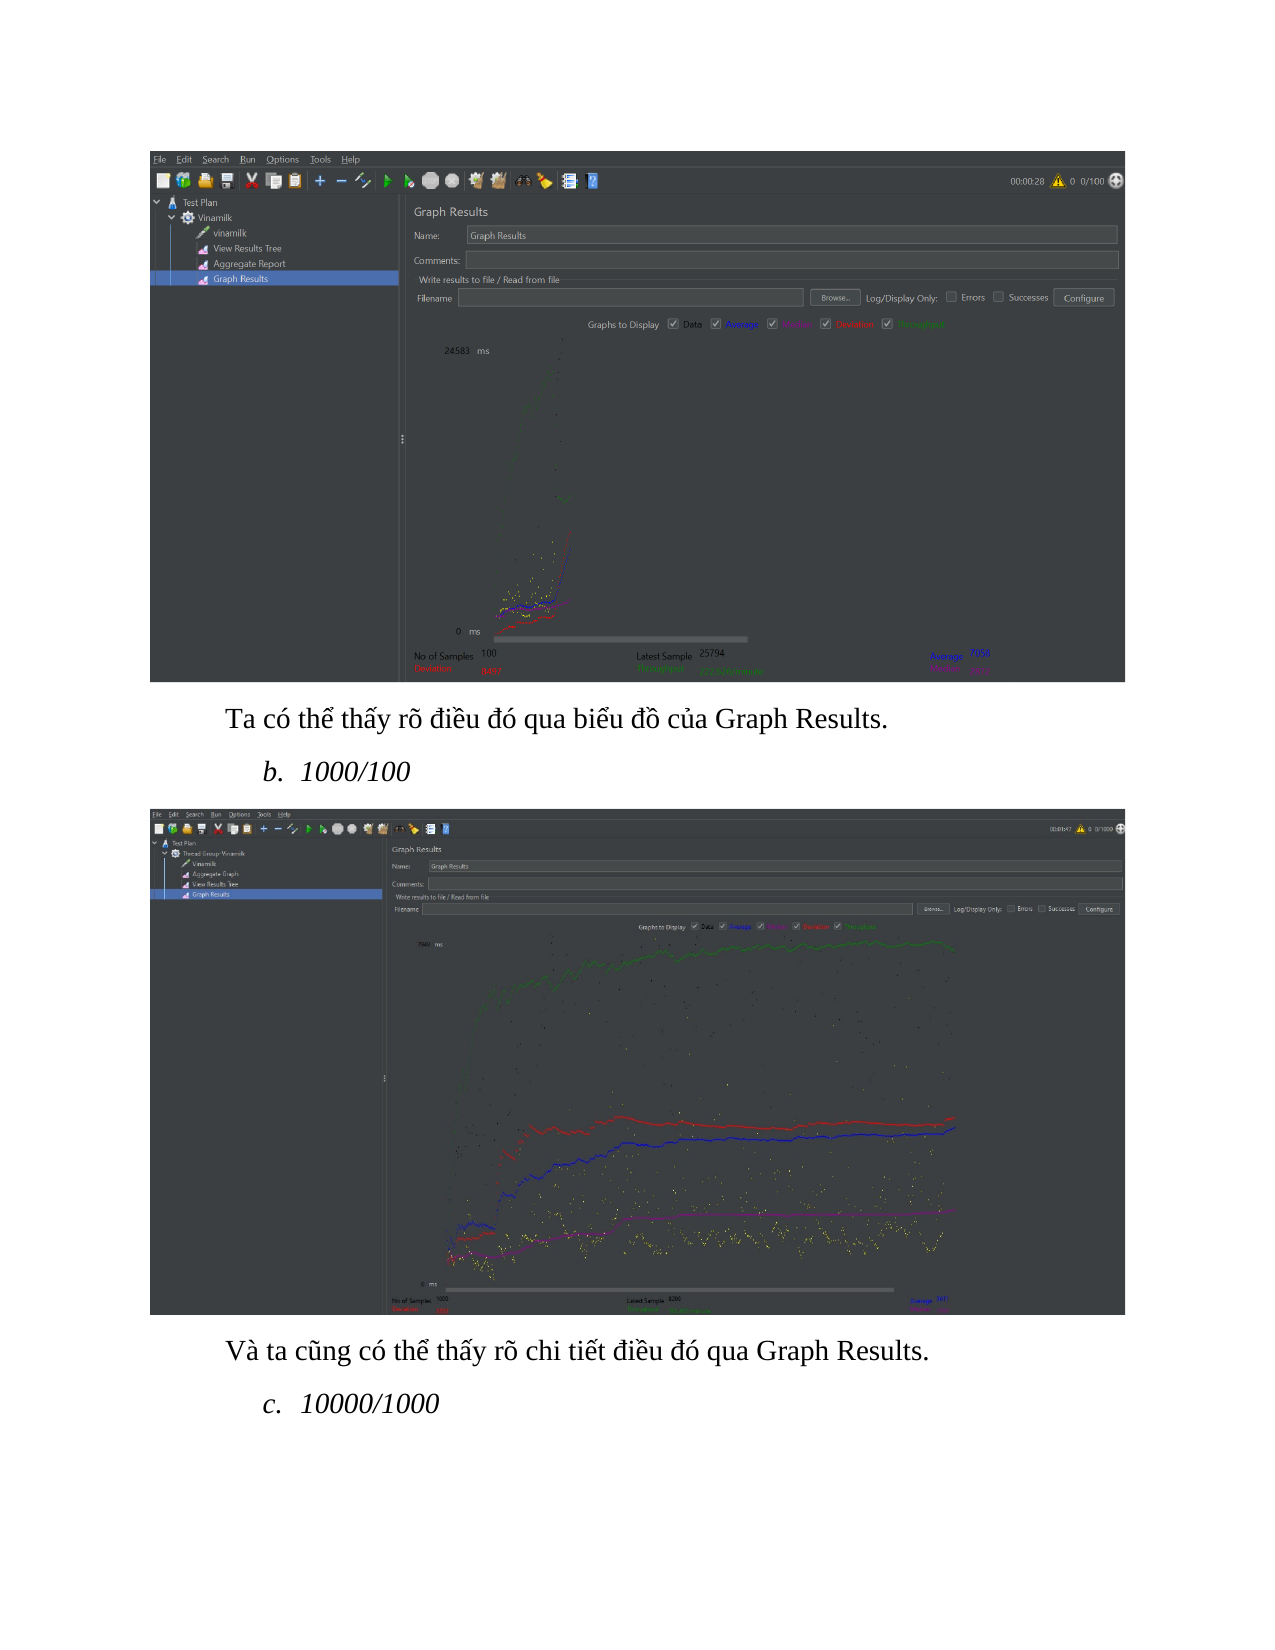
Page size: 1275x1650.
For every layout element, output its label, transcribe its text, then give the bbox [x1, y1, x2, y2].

picture [150, 807, 1125, 1315]
text Và ta cũng có thể thấy rõ chi tiết điều đó qua Graph Results. [150, 1333, 1125, 1367]
list 10000/1000 [262, 1386, 1125, 1420]
text Ta có thể thấy rõ điều đó qua biểu đồ của Graph Results. [150, 701, 1125, 735]
list 1000/100 [262, 754, 1125, 788]
picture [150, 150, 1125, 683]
